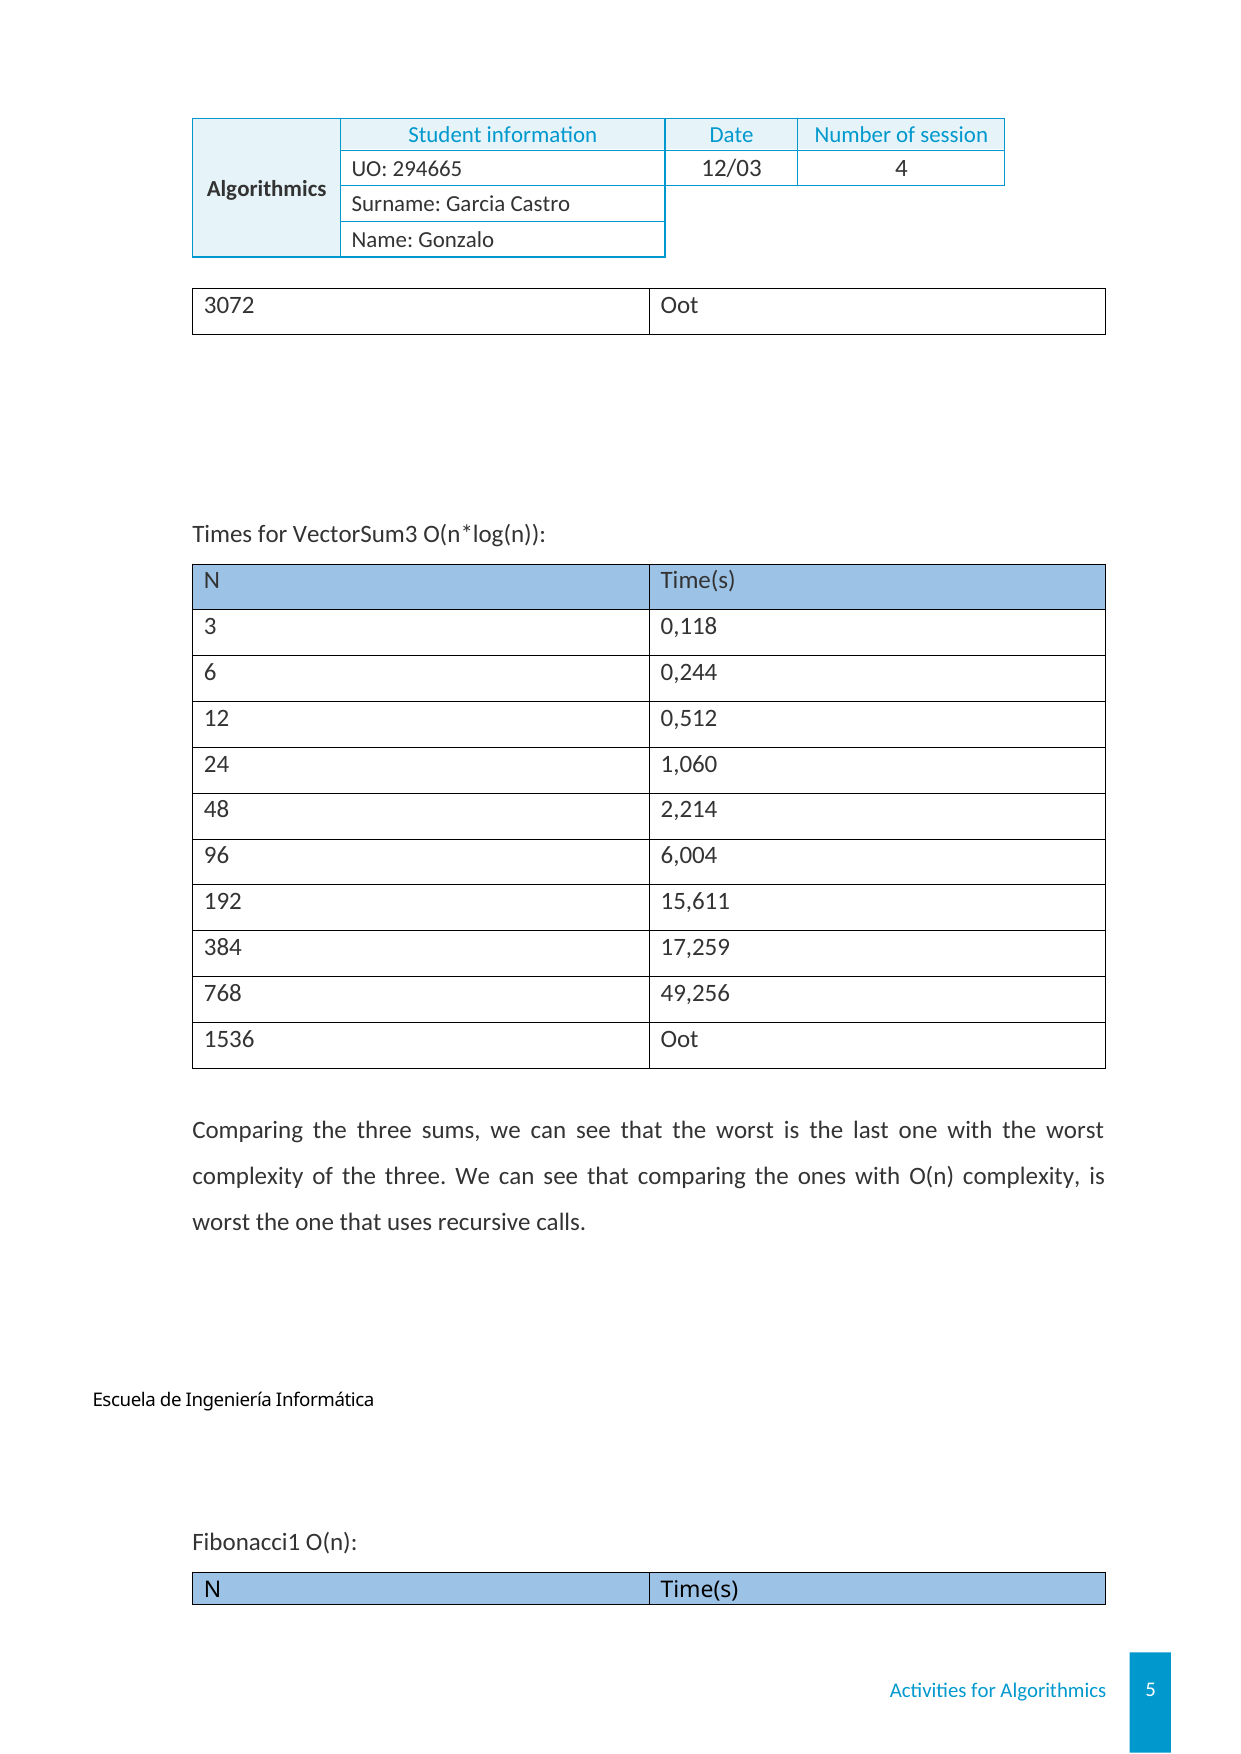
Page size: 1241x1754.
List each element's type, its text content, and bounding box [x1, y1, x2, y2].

table_cell 1,060 [650, 748, 1105, 793]
table_cell 3 [193, 610, 649, 655]
table_cell Oot [650, 289, 1105, 334]
table_cell 96 [193, 840, 649, 884]
table_cell 192 [193, 885, 649, 930]
text Fibonacci1 O(n): [192, 1526, 1106, 1556]
table_cell 24 [193, 748, 649, 793]
table_cell 0,244 [650, 656, 1105, 701]
table_cell 17,259 [650, 931, 1105, 976]
table_cell 1536 [193, 1023, 649, 1068]
table_cell 384 [193, 931, 649, 976]
text Times for VectorSum3 O(n*log(n)): [192, 518, 1106, 548]
table_cell 6,004 [650, 840, 1105, 884]
table_cell 2,214 [650, 794, 1105, 838]
table_cell 15,611 [650, 885, 1105, 930]
table_cell 0,118 [650, 610, 1105, 655]
table_header N [193, 1573, 649, 1604]
table_header Time(s) [650, 565, 1105, 609]
table_cell 48 [193, 794, 649, 838]
table_cell 6 [193, 656, 649, 701]
table_header Time(s) [650, 1573, 1105, 1604]
table_cell 3072 [193, 289, 649, 334]
table_cell 0,512 [650, 702, 1105, 747]
table_cell 49,256 [650, 977, 1105, 1022]
text Comparing the three sums, we can see that the worst is the last one with the worst complexity of the three. We can see that comparing the ones with O(n) complexity, is worst the one that uses recursive calls. [192, 1114, 1106, 1236]
table_cell 12 [193, 702, 649, 747]
table_header N [193, 565, 649, 609]
table_cell 768 [193, 977, 649, 1022]
table_cell Oot [650, 1023, 1105, 1068]
